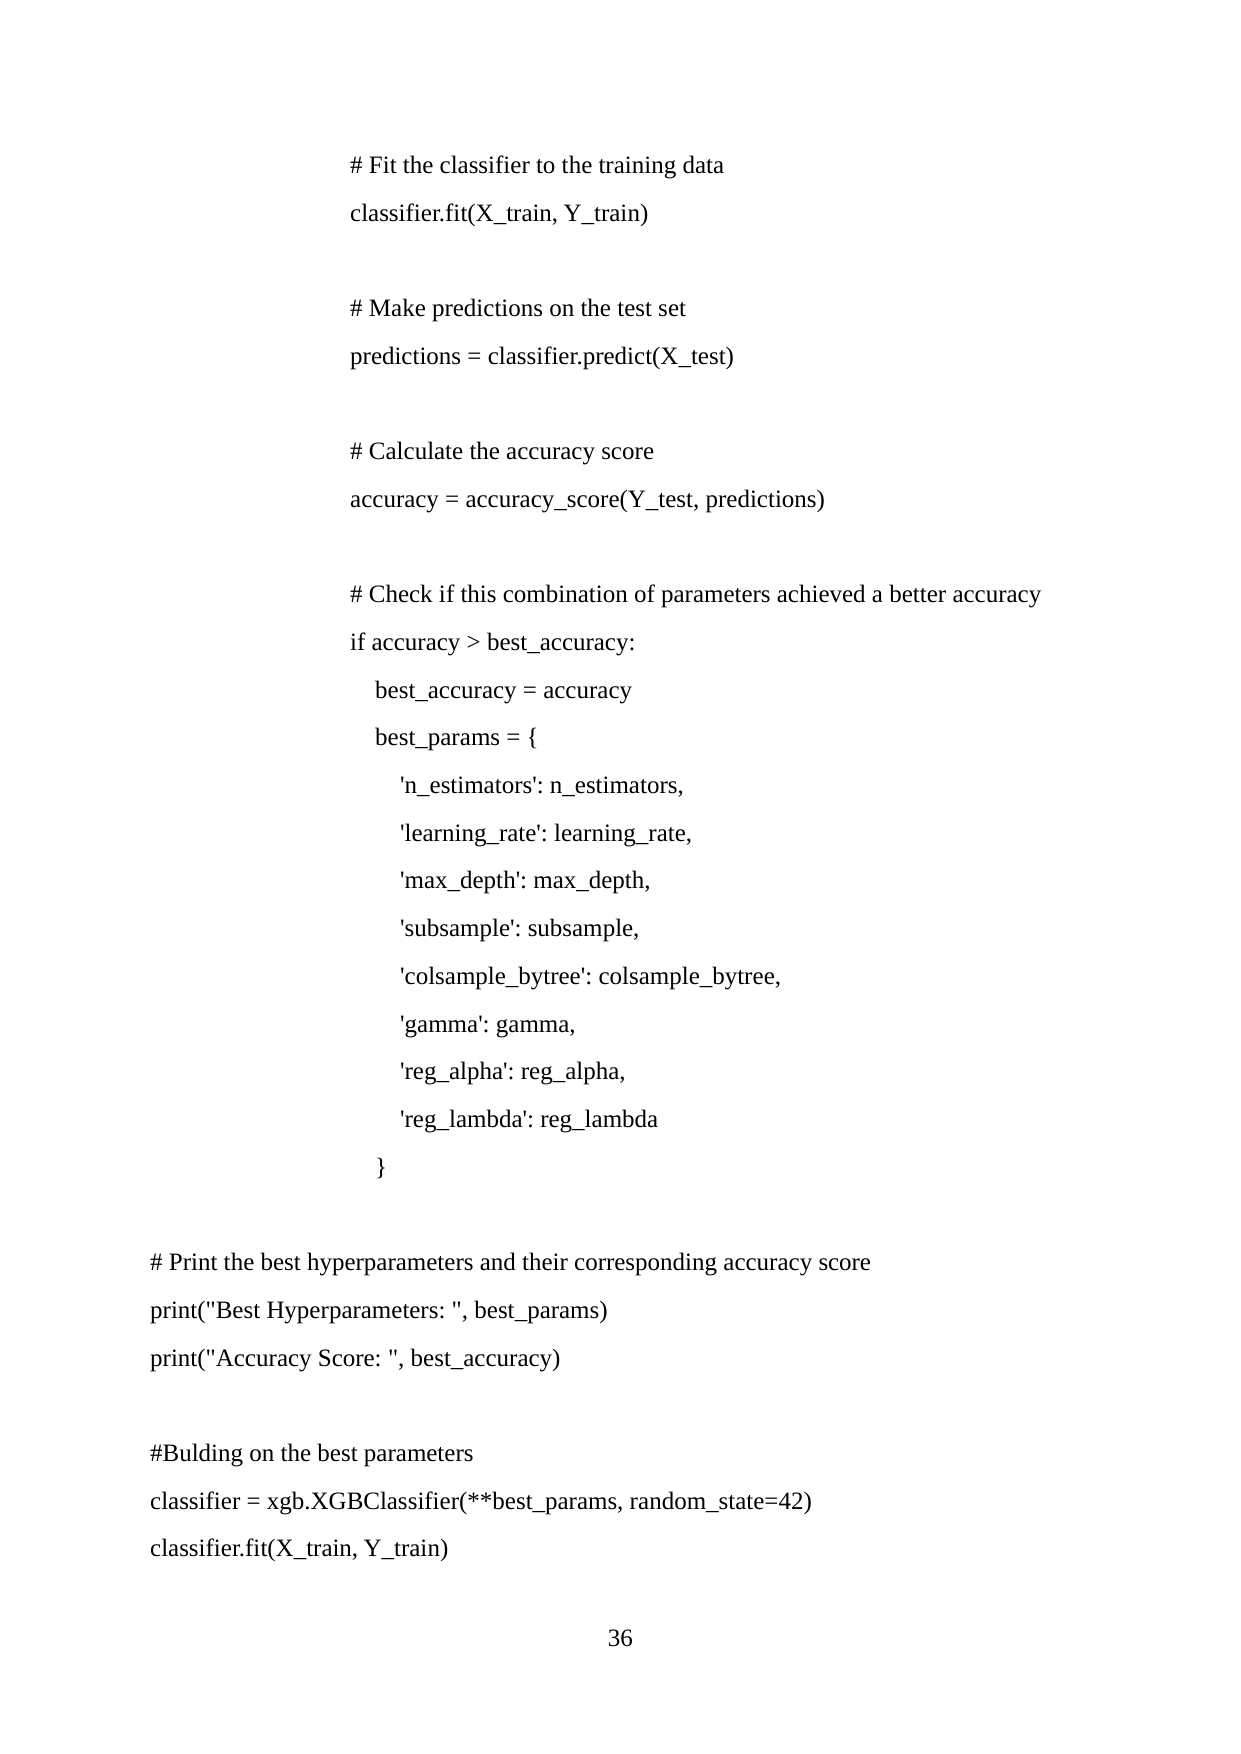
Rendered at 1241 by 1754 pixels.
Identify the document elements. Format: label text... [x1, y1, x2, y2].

text classifier.fit(X_train, Y_train) [150, 1533, 1090, 1562]
text 'reg_lambda': reg_lambda [150, 1104, 1090, 1133]
text 'n_estimators': n_estimators, [150, 770, 1090, 799]
text # Fit the classifier to the training data [150, 150, 1090, 179]
text # Calculate the accuracy score [150, 436, 1090, 465]
text accuracy = accuracy_score(Y_test, predictions) [150, 484, 1090, 513]
text predictions = classifier.predict(X_test) [150, 341, 1090, 369]
text 'gamma': gamma, [150, 1009, 1090, 1037]
text best_accuracy = accuracy [150, 675, 1090, 703]
text print("Best Hyperparameters: ", best_params) [150, 1295, 1090, 1324]
text 'learning_rate': learning_rate, [150, 818, 1090, 847]
text } [150, 1152, 1090, 1181]
text # Print the best hyperparameters and their corresponding accuracy score [150, 1247, 1090, 1276]
text best_params = { [150, 722, 1090, 751]
text print("Accuracy Score: ", best_accuracy) [150, 1343, 1090, 1371]
text if accuracy > best_accuracy: [150, 627, 1090, 656]
text # Check if this combination of parameters achieved a better accuracy [150, 579, 1090, 608]
text classifier.fit(X_train, Y_train) [150, 198, 1090, 226]
text 'reg_alpha': reg_alpha, [150, 1056, 1090, 1085]
text #Bulding on the best parameters [150, 1438, 1090, 1467]
text classifier = xgb.XGBClassifier(**best_params, random_state=42) [150, 1486, 1090, 1514]
text 'max_depth': max_depth, [150, 866, 1090, 894]
text 'colsample_bytree': colsample_bytree, [150, 961, 1090, 990]
text # Make predictions on the test set [150, 293, 1090, 322]
text 'subsample': subsample, [150, 913, 1090, 942]
